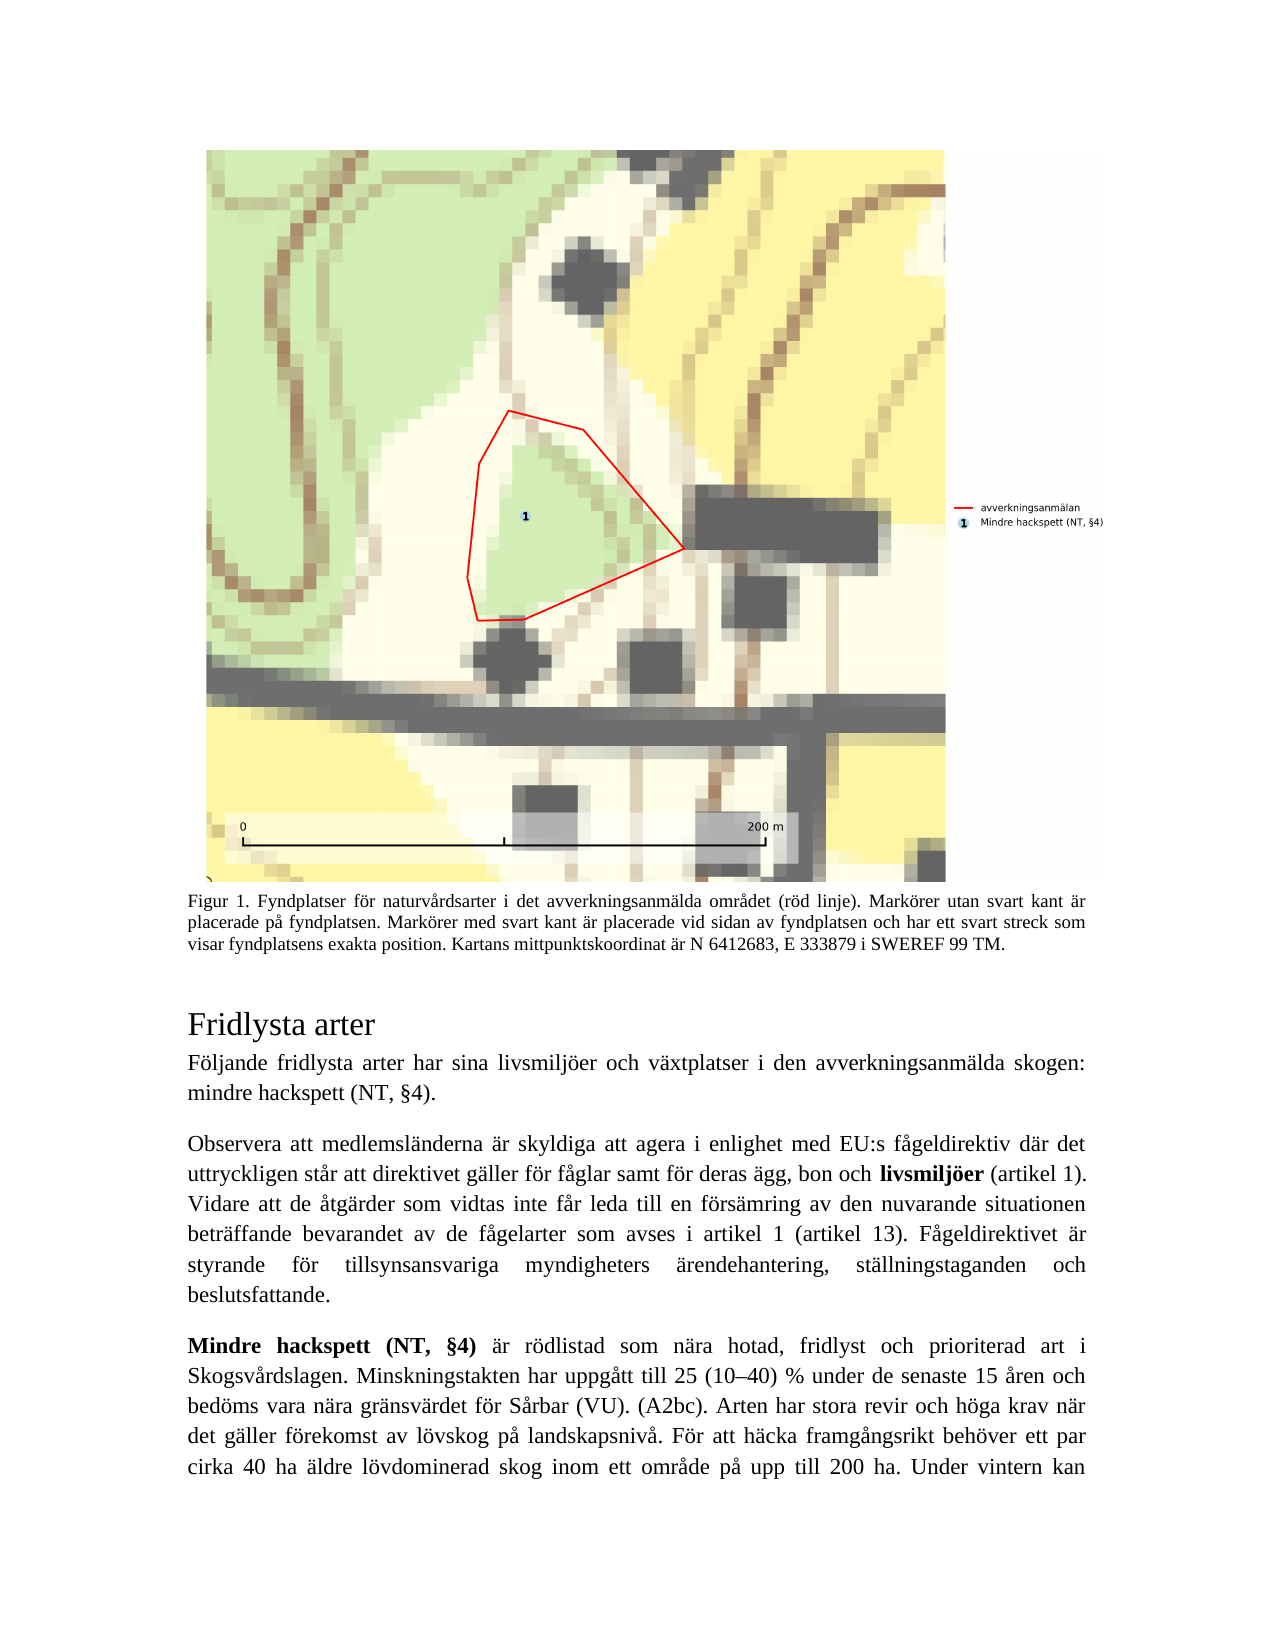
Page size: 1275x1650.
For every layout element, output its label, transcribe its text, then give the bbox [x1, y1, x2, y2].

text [187, 1332, 1087, 1479]
text Observera att medlemsländerna är skyldiga att agera i enlighet med EU:s fågeldirektiv där det uttryckligen står att direktivet gäller för fåglar samt för deras ägg, bon och livsmiljöer (artikel 1). Vidare att de åtgärder som vidtas inte får leda till en försämring av den nuvarande situationen beträffande bevarandet av de fågelarter som avses i artikel 1 (artikel 13). Fågeldirektivet är styrande för tillsynsansvariga myndigheters ärendehantering, ställningstaganden och beslutsfattande. [187, 1130, 1087, 1307]
subtitle Fridlysta arter [187, 1004, 1087, 1043]
text Följande fridlysta arter har sina livsmiljöer och växtplatser i den avverkningsanmälda skogen: mindre hackspett (NT, §4). [187, 1049, 1087, 1105]
picture [206, 150, 1107, 882]
text Figur 1. Fyndplatser för naturvårdsarter i det avverkningsanmälda området (röd linje). Markörer utan svart kant är placerade på fyndplatsen. Markörer med svart kant är placerade vid sidan av fyndplatsen och har ett svart streck som visar fyndplatsens exakta position. Kartans mittpunktskoordinat är N 6412683, E 333879 i SWEREF 99 TM. [187, 890, 1087, 954]
